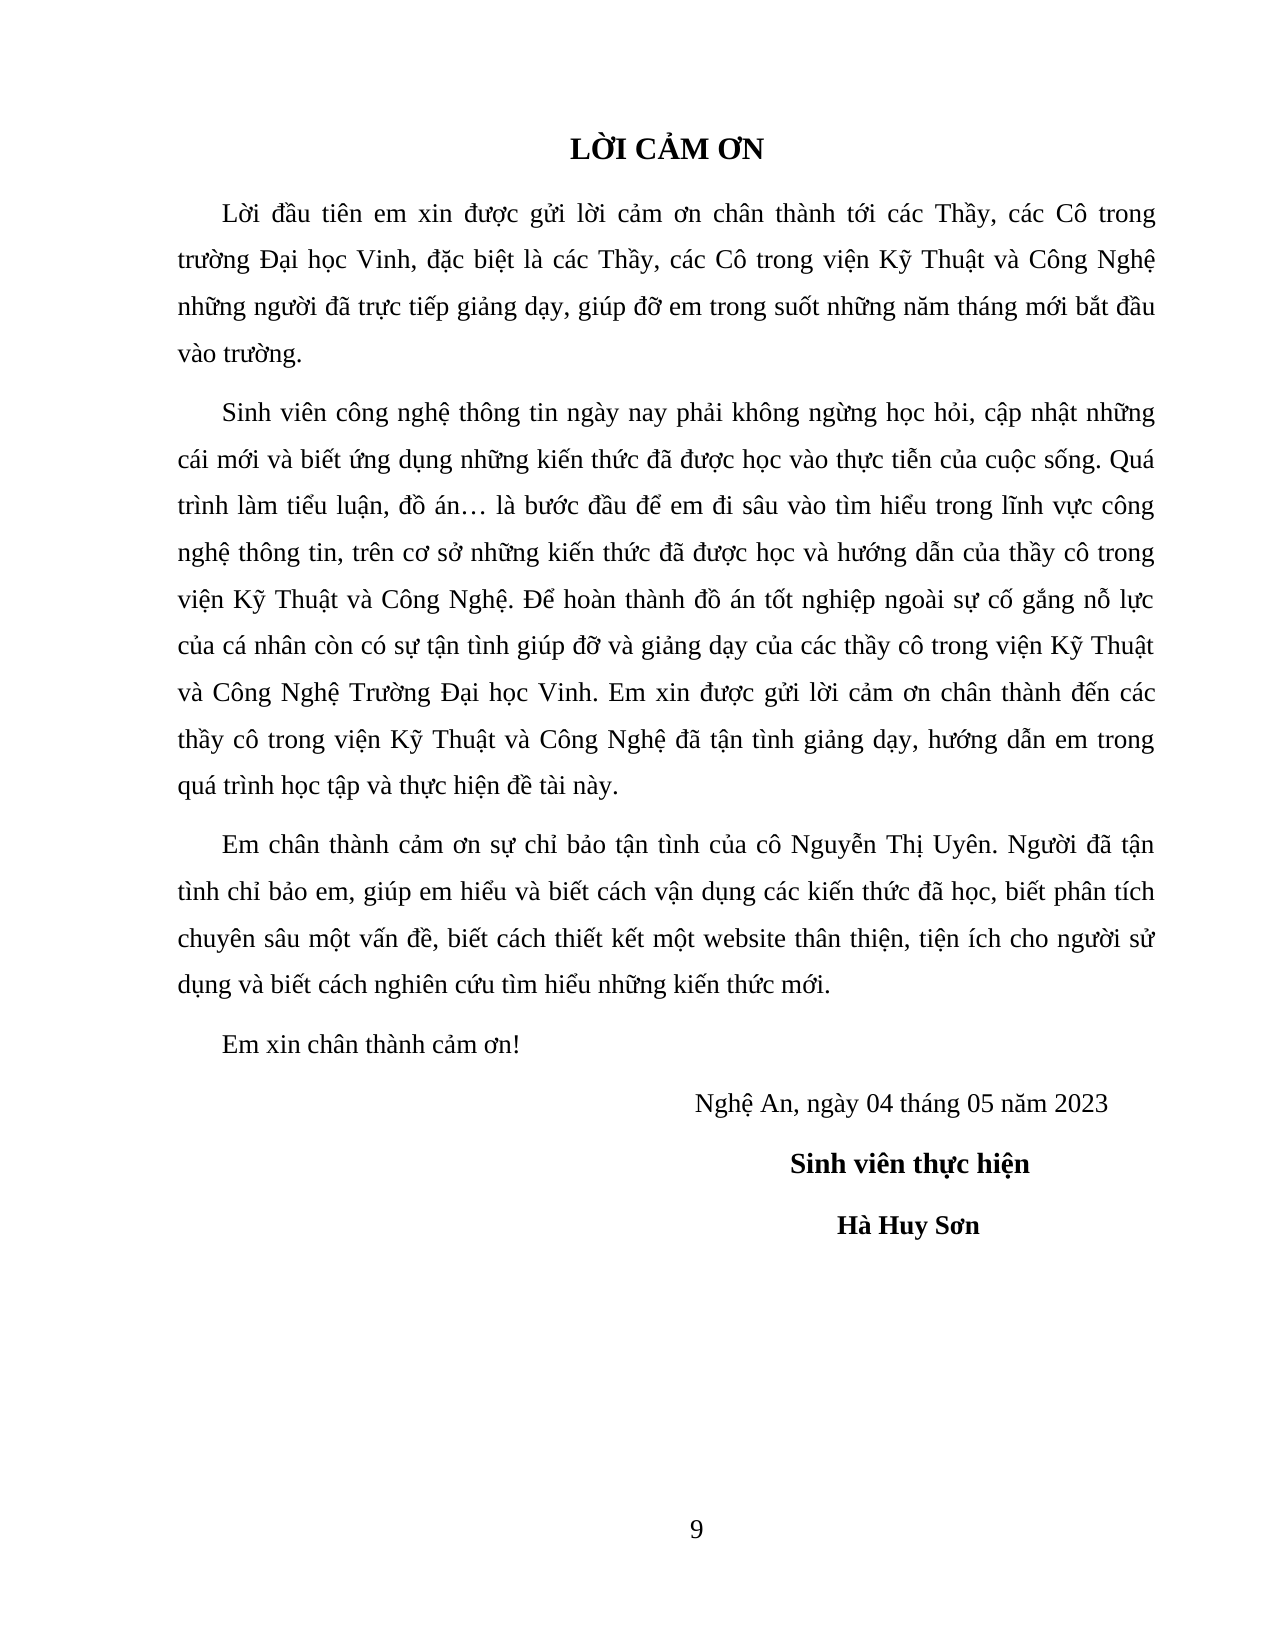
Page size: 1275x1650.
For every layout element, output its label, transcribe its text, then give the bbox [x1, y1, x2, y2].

text LỜI CẢM ƠN [177, 131, 1157, 167]
text Em xin chân thành cảm ơn! [177, 1028, 1157, 1059]
text Nghệ An, ngày 04 tháng 05 năm 2023 [650, 1087, 1153, 1118]
text Em chân thành cảm ơn sự chỉ bảo tận tình của cô Nguyễn Thị Uyên. Người đã tận tình chỉ bảo em, giúp em hiểu và biết cách vận dụng các kiến thức đã học, biết phân tích chuyên sâu một vấn đề, biết cách thiết kết một website thân thiện, tiện ích cho người sử dụng và biết cách nghiên cứu tìm hiểu những kiến thức mới. [177, 829, 1157, 1000]
text Sinh viên thực hiện [177, 1146, 1098, 1180]
text Sinh viên công nghệ thông tin ngày nay phải không ngừng học hỏi, cập nhật những cái mới và biết ứng dụng những kiến thức đã được học vào thực tiễn của cuộc sống. Quá trình làm tiểu luận, đồ án… là bước đầu để em đi sâu vào tìm hiểu trong lĩnh vực công nghệ thông tin, trên cơ sở những kiến thức đã được học và hướng dẫn của thầy cô trong viện Kỹ Thuật và Công Nghệ. Để hoàn thành đồ án tốt nghiệp ngoài sự cố gắng nỗ lực của cá nhân còn có sự tận tình giúp đỡ và giảng dạy của các thầy cô trong viện Kỹ Thuật và Công Nghệ Trường Đại học Vinh. Em xin được gửi lời cảm ơn chân thành đến các thầy cô trong viện Kỹ Thuật và Công Nghệ đã tận tình giảng dạy, hướng dẫn em trong quá trình học tập và thực hiện đề tài này. [177, 396, 1157, 801]
text Lời đầu tiên em xin được gửi lời cảm ơn chân thành tới các Thầy, các Cô trong trường Đại học Vinh, đặc biệt là các Thầy, các Cô trong viện Kỹ Thuật và Công Nghệ những người đã trực tiếp giảng dạy, giúp đỡ em trong suốt những năm tháng mới bắt đầu vào trường. [177, 197, 1157, 368]
text Hà Huy Sơn [650, 1209, 1153, 1240]
